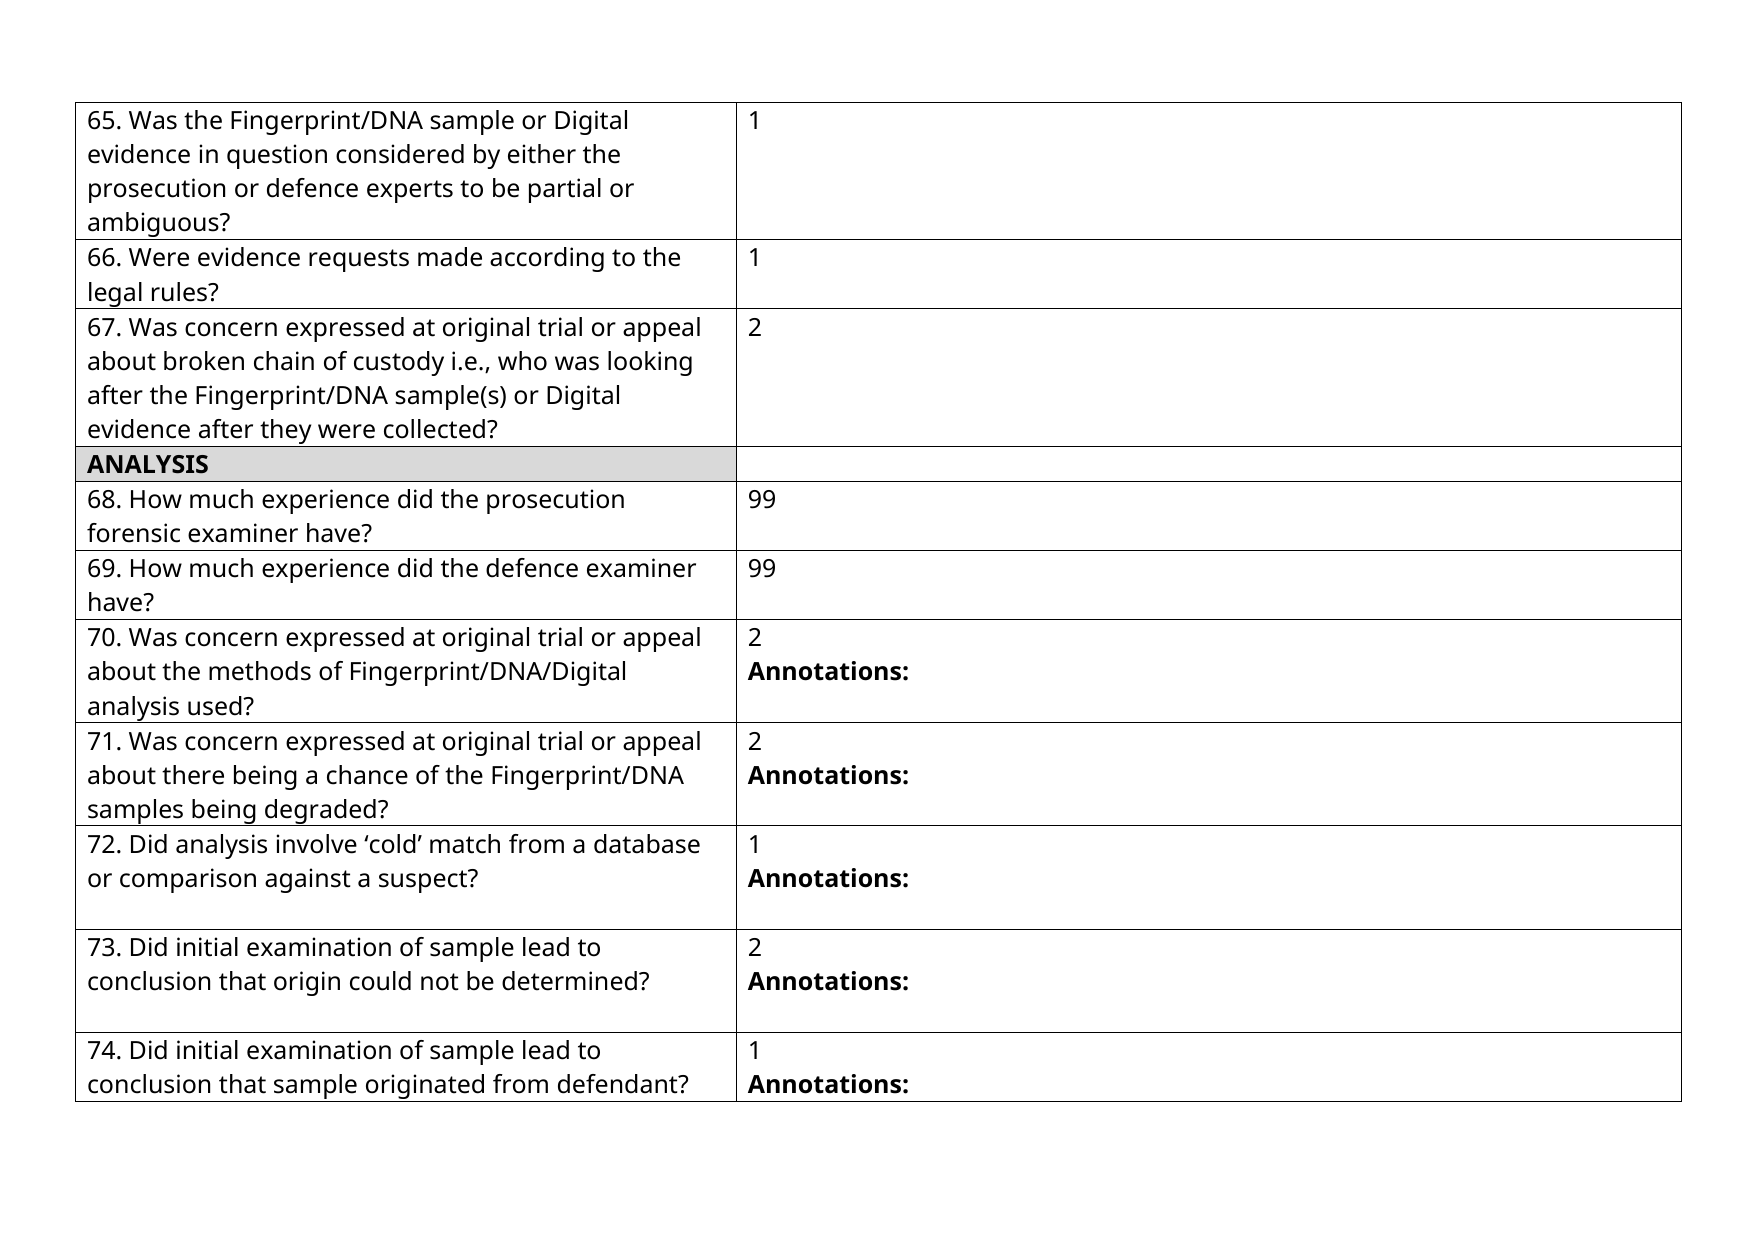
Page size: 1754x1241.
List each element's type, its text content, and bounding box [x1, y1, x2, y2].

table_cell 73. Did initial examination of sample lead to conclusion that origin could not be determined? [76, 930, 736, 1032]
table_cell 68. How much experience did the prosecution forensic examiner have? [76, 482, 736, 550]
table_cell 71. Was concern expressed at original trial or appeal about there being a chance of the Fingerprint/DNA samples being degraded? [76, 723, 736, 825]
table_cell 2 Annotations: [737, 930, 1681, 1032]
table_cell ANALYSIS [76, 447, 736, 481]
table_cell 67. Was concern expressed at original trial or appeal about broken chain of custody i.e., who was looking after the Fingerprint/DNA sample(s) or Digital evidence after they were collected? [76, 309, 736, 446]
table_cell 2 [737, 309, 1681, 446]
table_cell 66. Were evidence requests made according to the legal rules? [76, 240, 736, 308]
table_cell 99 [737, 482, 1681, 550]
table_cell 1 [737, 103, 1681, 239]
table_cell 69. How much experience did the defence examiner have? [76, 551, 736, 619]
table_cell 1 Annotations: [737, 1033, 1681, 1101]
table_cell 2 Annotations: [737, 723, 1681, 825]
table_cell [76, 1033, 736, 1101]
table_cell 65. Was the Fingerprint/DNA sample or Digital evidence in question considered by either the prosecution or defence experts to be partial or ambiguous? [76, 103, 736, 239]
table_cell 1 Annotations: [737, 826, 1681, 929]
table_cell 72. Did analysis involve ‘cold’ match from a database or comparison against a suspect? [76, 826, 736, 929]
table_cell 70. Was concern expressed at original trial or appeal about the methods of Fingerprint/DNA/Digital analysis used? [76, 620, 736, 722]
table_cell 1 [737, 240, 1681, 308]
table_cell 99 [737, 551, 1681, 619]
table_cell [737, 447, 1681, 481]
table_cell 2 Annotations: [737, 620, 1681, 722]
